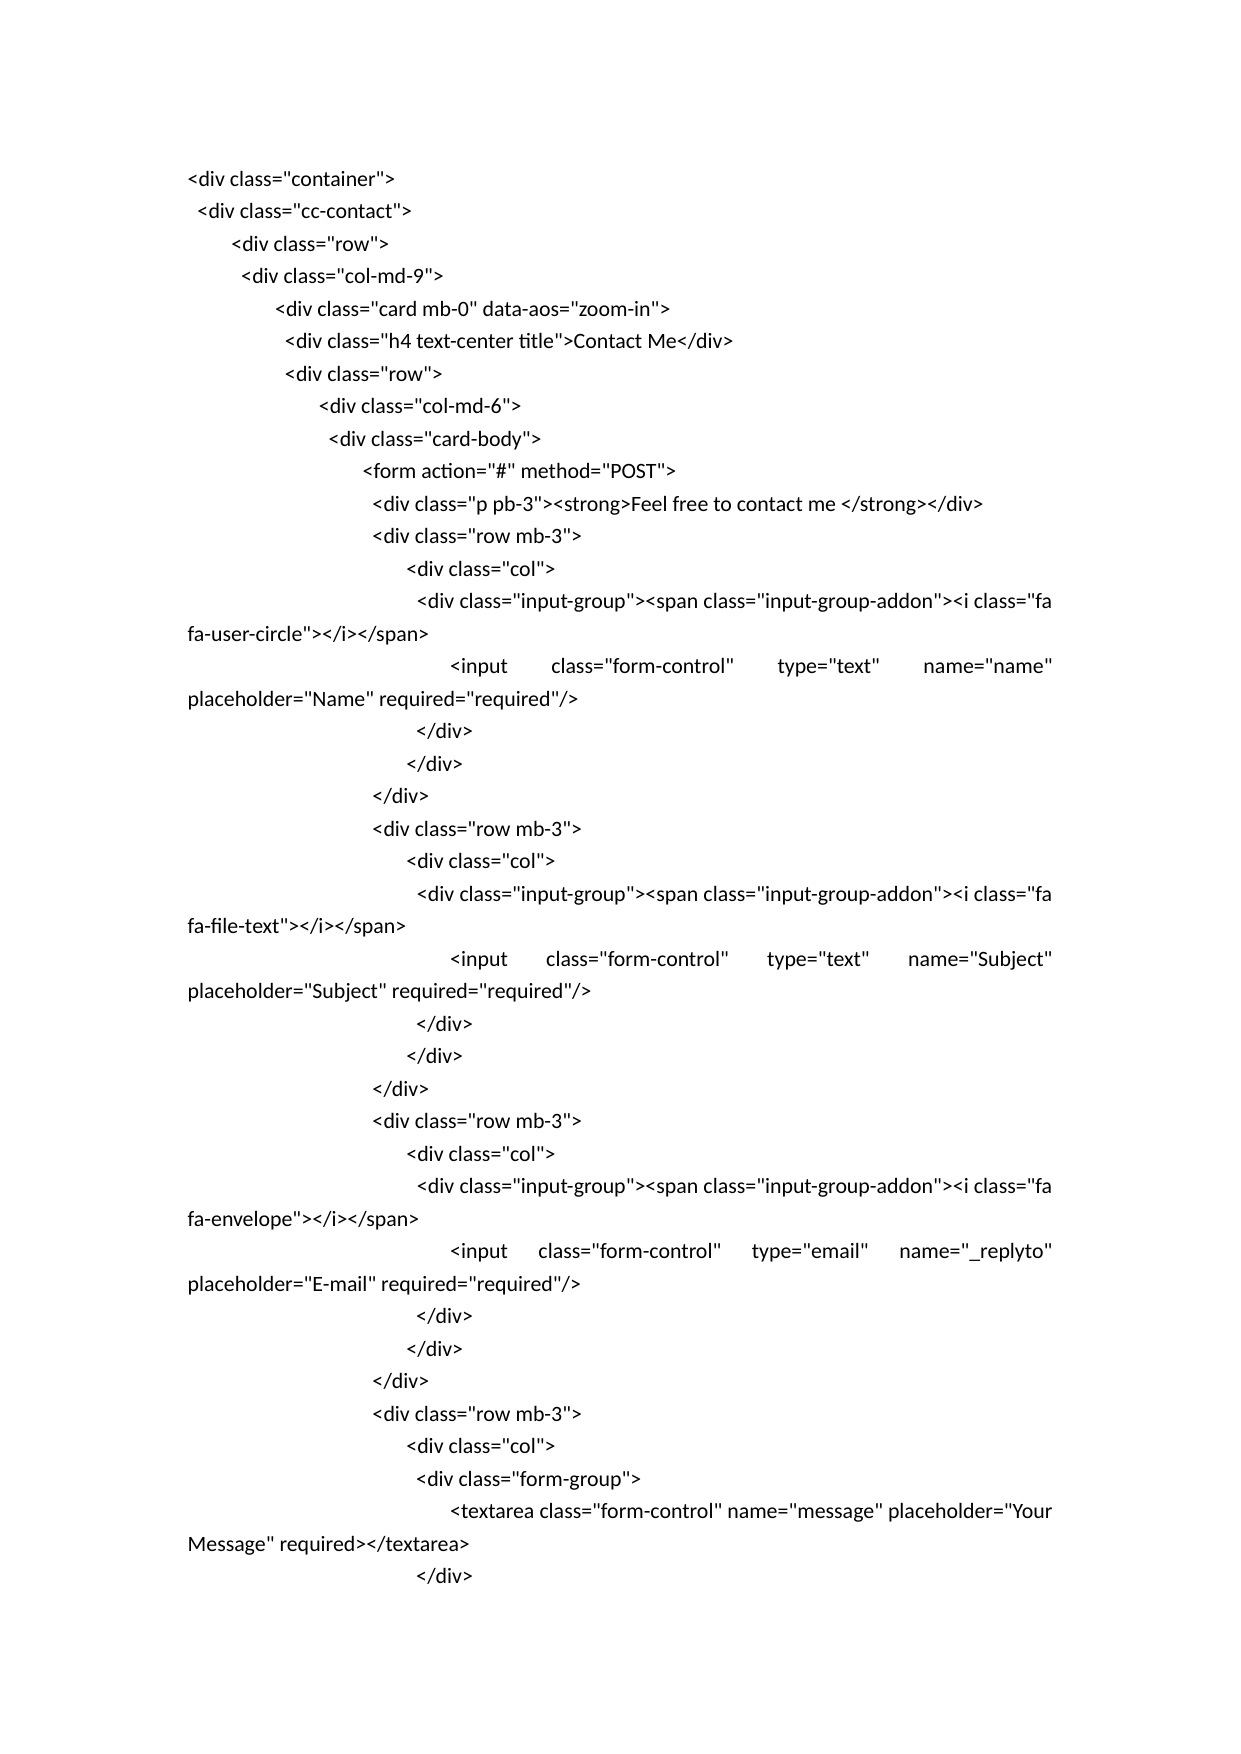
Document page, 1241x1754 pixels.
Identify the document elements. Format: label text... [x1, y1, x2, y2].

text <input class="form-control" type="text" name="name" placeholder="Name" required="required"/> [187, 649, 1053, 714]
text <div class="row"> [187, 227, 1053, 259]
text <div class="input-group"><span class="input-group-addon"><i class="fa fa-file-text"></i></span> [187, 877, 1053, 942]
text <div class="container"> [187, 162, 1053, 194]
text <div class="row mb-3"> [187, 1397, 1053, 1429]
text <div class="row mb-3"> [187, 1104, 1053, 1137]
text <div class="row mb-3"> [187, 519, 1053, 552]
text <div class="row mb-3"> [187, 812, 1053, 844]
text <div class="input-group"><span class="input-group-addon"><i class="fa fa-envelope"></i></span> [187, 1169, 1053, 1234]
text </div> [187, 1007, 1053, 1039]
text </div> [187, 747, 1053, 779]
text <div class="h4 text-center title">Contact Me</div> [187, 324, 1053, 357]
text <div class="card mb-0" data-aos="zoom-in"> [187, 292, 1053, 324]
text </div> [187, 1299, 1053, 1332]
text <div class="col-md-6"> [187, 389, 1053, 422]
text <div class="form-group"> [187, 1462, 1053, 1494]
text </div> [187, 1364, 1053, 1397]
text </div> [187, 1039, 1053, 1072]
text <div class="p pb-3"><strong>Feel free to contact me </strong></div> [187, 487, 1053, 519]
text </div> [187, 779, 1053, 812]
text </div> [187, 1332, 1053, 1364]
text <div class="col"> [187, 1137, 1053, 1169]
text <div class="card-body"> [187, 422, 1053, 454]
text <div class="input-group"><span class="input-group-addon"><i class="fa fa-user-circle"></i></span> [187, 584, 1053, 649]
text <input class="form-control" type="email" name="_replyto" placeholder="E-mail" required="required"/> [187, 1234, 1053, 1299]
text </div> [187, 1559, 1053, 1592]
text <div class="col"> [187, 844, 1053, 877]
text <input class="form-control" type="text" name="Subject" placeholder="Subject" required="required"/> [187, 942, 1053, 1007]
text <div class="col"> [187, 1429, 1053, 1462]
text <div class="row"> [187, 357, 1053, 389]
text </div> [187, 1072, 1053, 1104]
text <textarea class="form-control" name="message" placeholder="Your Message" required></textarea> [187, 1494, 1053, 1559]
text <div class="col-md-9"> [187, 259, 1053, 292]
text <form action="#" method="POST"> [187, 454, 1053, 487]
text <div class="col"> [187, 552, 1053, 584]
text </div> [187, 714, 1053, 747]
text <div class="cc-contact"> [187, 194, 1053, 227]
